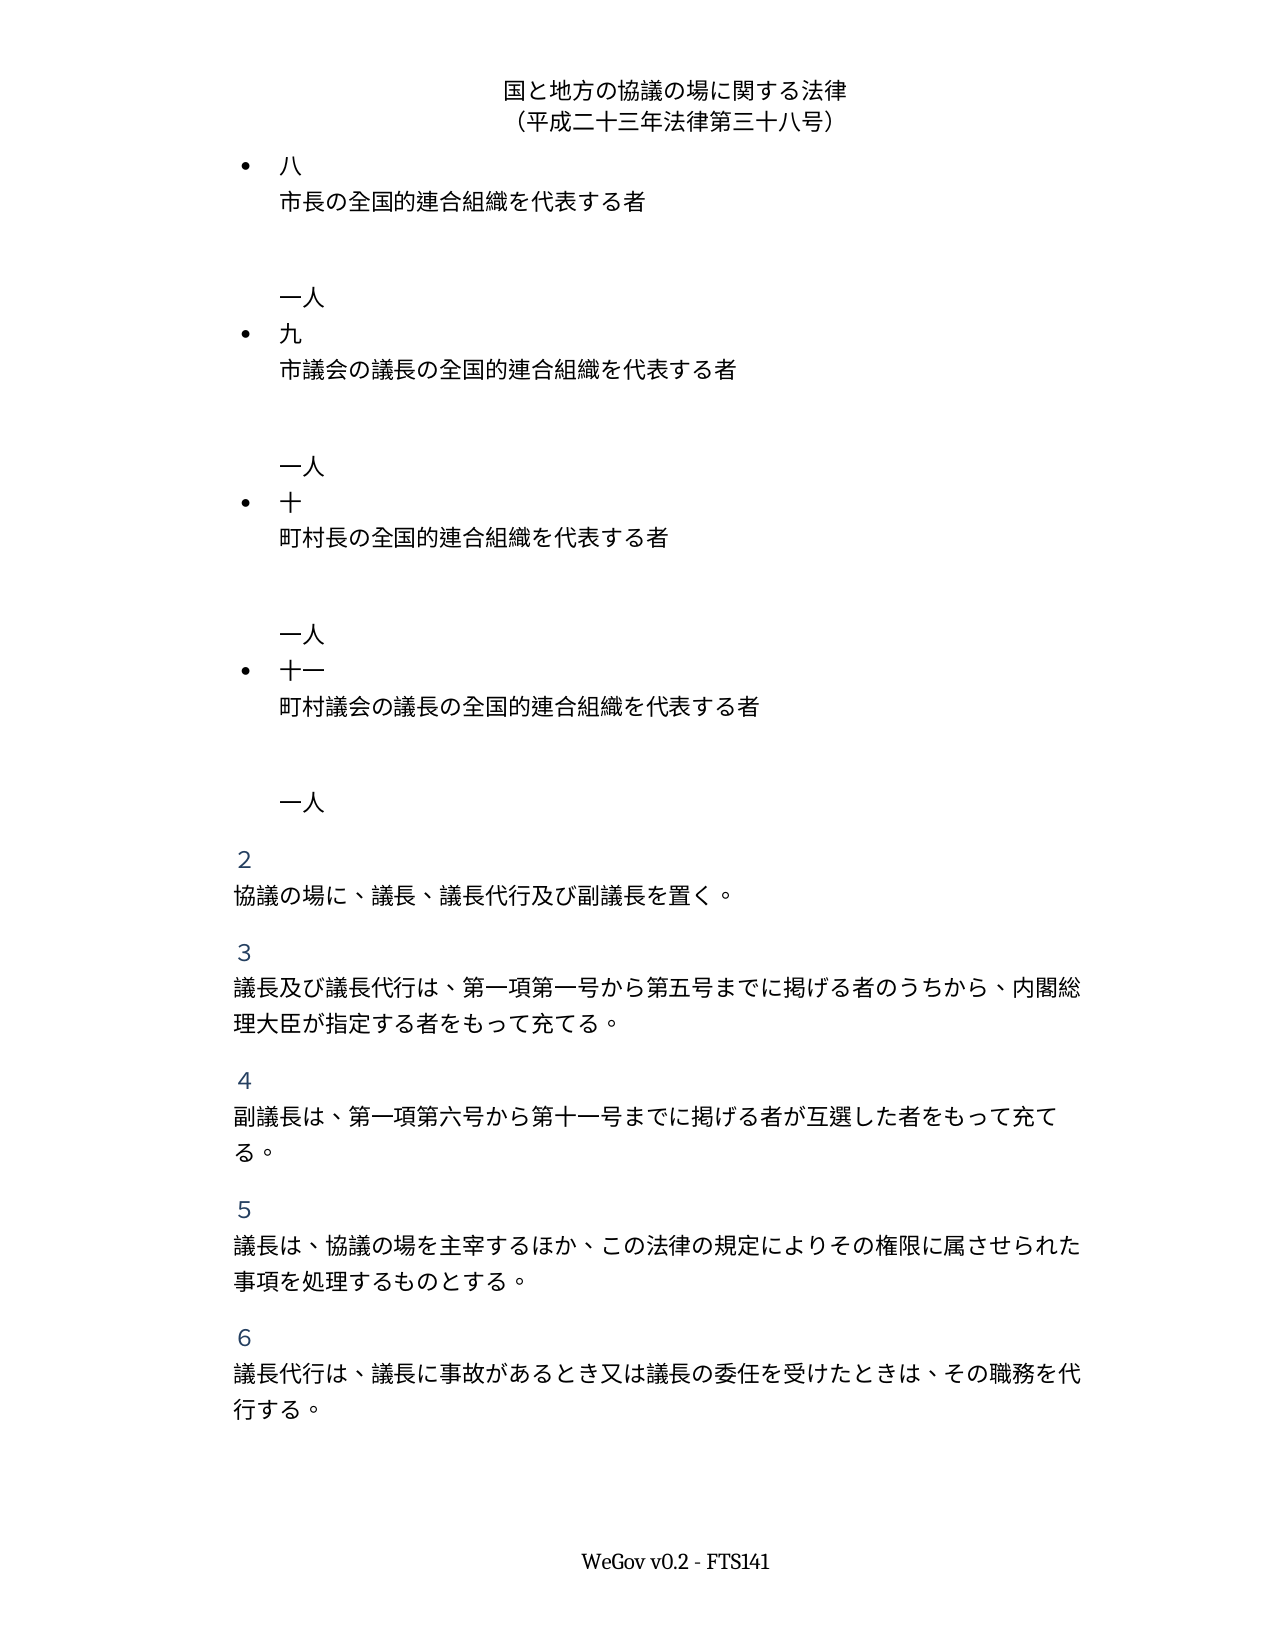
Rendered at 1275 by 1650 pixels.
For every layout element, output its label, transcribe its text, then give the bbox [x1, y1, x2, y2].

subtitle ４ [233, 1065, 1087, 1096]
text 副議長は、第一項第六号から第十一号までに掲げる者が互選した者をもって充てる。 [233, 1101, 1087, 1168]
subtitle ５ [233, 1194, 1087, 1225]
text 協議の場に、議長、議長代行及び副議長を置く。 [233, 880, 1087, 911]
subtitle ３ [233, 936, 1087, 968]
text 議長代行は、議長に事故があるとき又は議長の委任を受けたときは、その職務を代行する。 [233, 1358, 1087, 1426]
list 八 市長の全国的連合組織を代表する者 一人 [242, 150, 1087, 313]
list 十一 町村議会の議長の全国的連合組織を代表する者 一人 [242, 655, 1087, 818]
text 議長は、協議の場を主宰するほか、この法律の規定によりその権限に属させられた事項を処理するものとする。 [233, 1230, 1087, 1297]
list 九 市議会の議長の全国的連合組織を代表する者 一人 [242, 318, 1087, 482]
text 議長及び議長代行は、第一項第一号から第五号までに掲げる者のうちから、内閣総理大臣が指定する者をもって充てる。 [233, 972, 1087, 1039]
subtitle ２ [233, 844, 1087, 875]
subtitle ６ [233, 1322, 1087, 1354]
list 十 町村長の全国的連合組織を代表する者 一人 [242, 486, 1087, 650]
